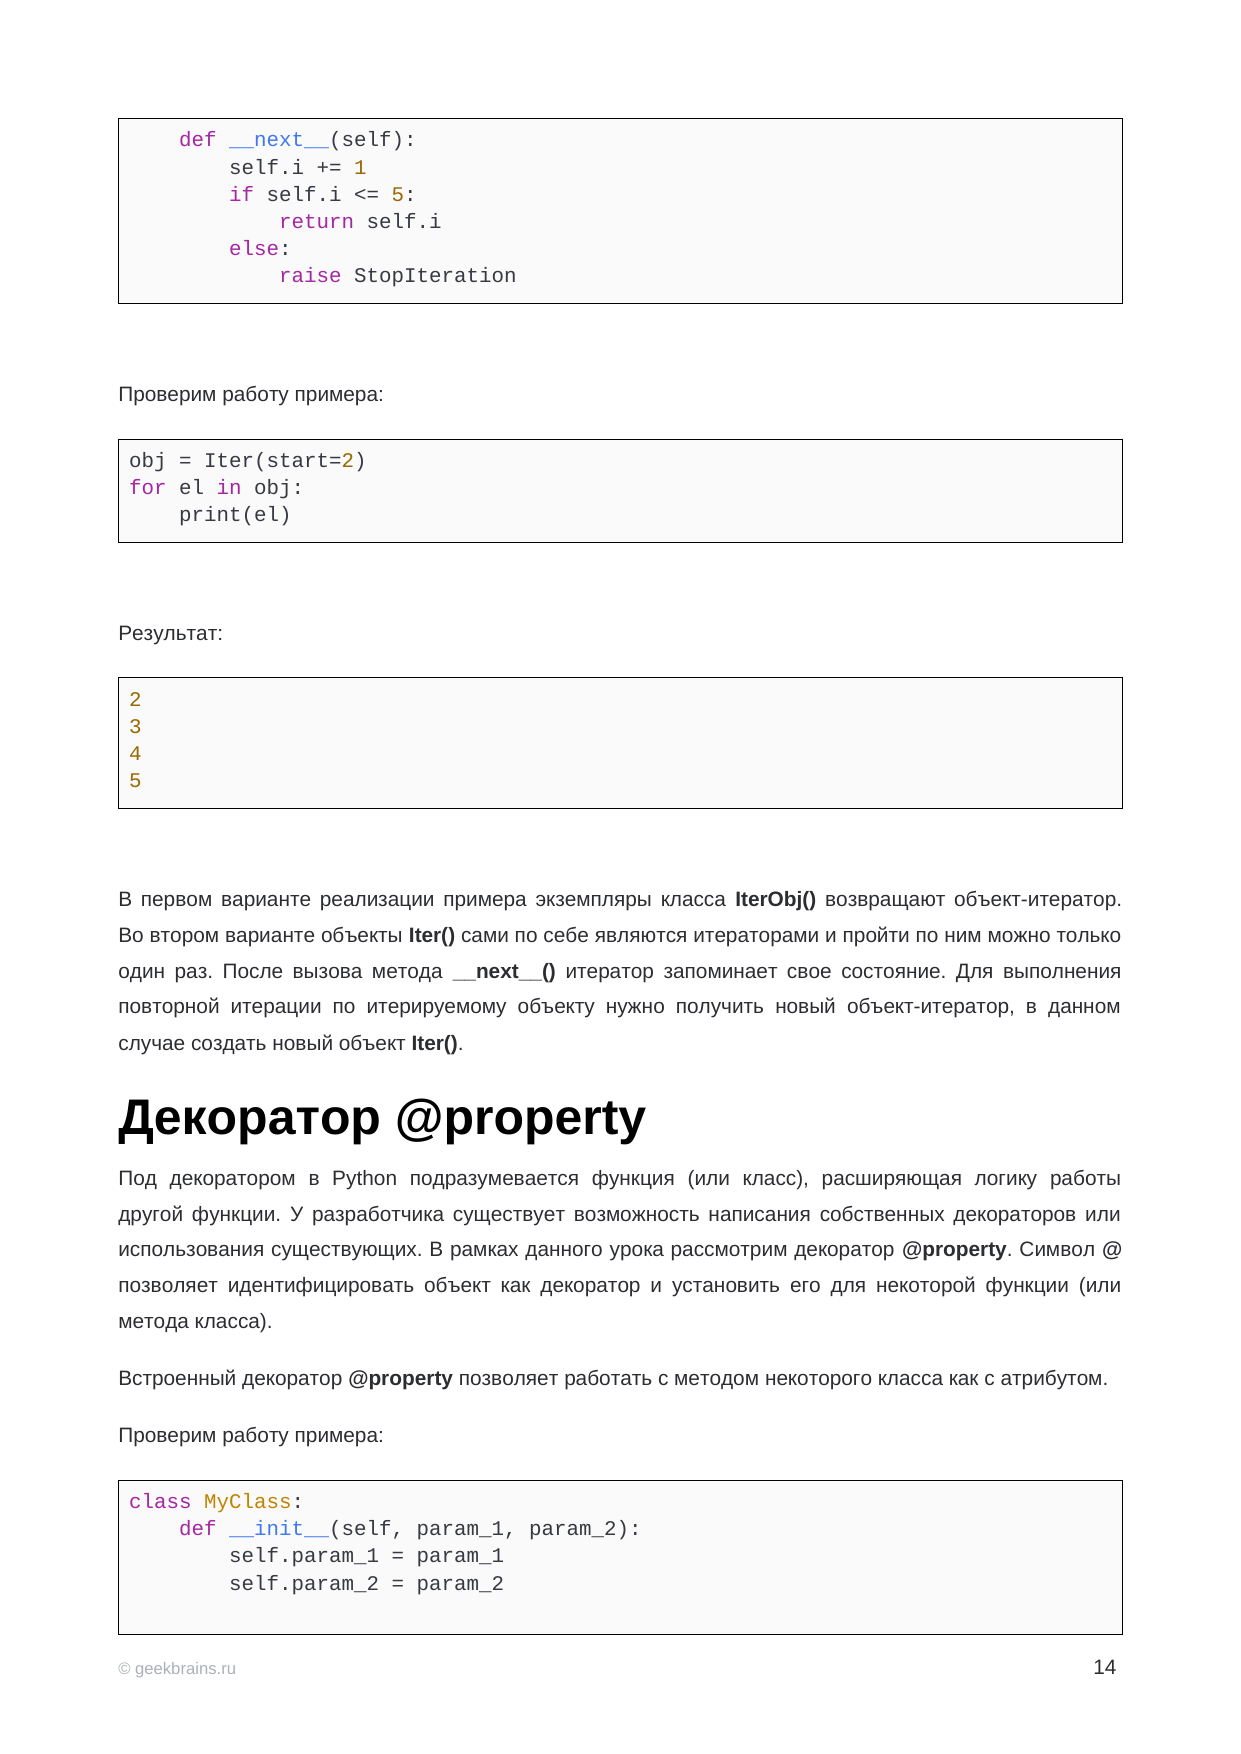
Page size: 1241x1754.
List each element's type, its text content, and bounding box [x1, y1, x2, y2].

subtitle Декоратор @property [118, 1087, 1122, 1144]
table_header 2 3 4 5 [119, 678, 1122, 808]
text Встроенный декоратор @property позволяет работать с методом некоторого класса как с атрибутом. [118, 1366, 1122, 1390]
text Проверим работу примера: [118, 382, 1122, 406]
table_header obj = Iter(start=2) for el in obj: print(el) [119, 440, 1122, 542]
text Результат: [118, 621, 1122, 644]
text Проверим работу примера: [118, 1423, 1122, 1447]
text В первом варианте реализации примера экземпляры класса IterObj() возвращают объект-итератор. Во втором варианте объекты Iter() сами по себе являются итераторами и пройти по ним можно только один раз. После вызова метода __next__() итератор запоминает свое состояние. Для выполнения повторной итерации по итерируемому объекту нужно получить новый объект-итератор, в данном случае создать новый объект Iter(). [118, 887, 1122, 1054]
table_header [119, 1481, 1122, 1634]
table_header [119, 119, 1122, 303]
text Под декоратором в Python подразумевается функция (или класс), расширяющая логику работы другой функции. У разработчика существует возможность написания собственных декораторов или использования существующих. В рамках данного урока рассмотрим декоратор @property. Символ @ позволяет идентифицировать объект как декоратор и установить его для некоторой функции (или метода класса). [118, 1165, 1122, 1333]
